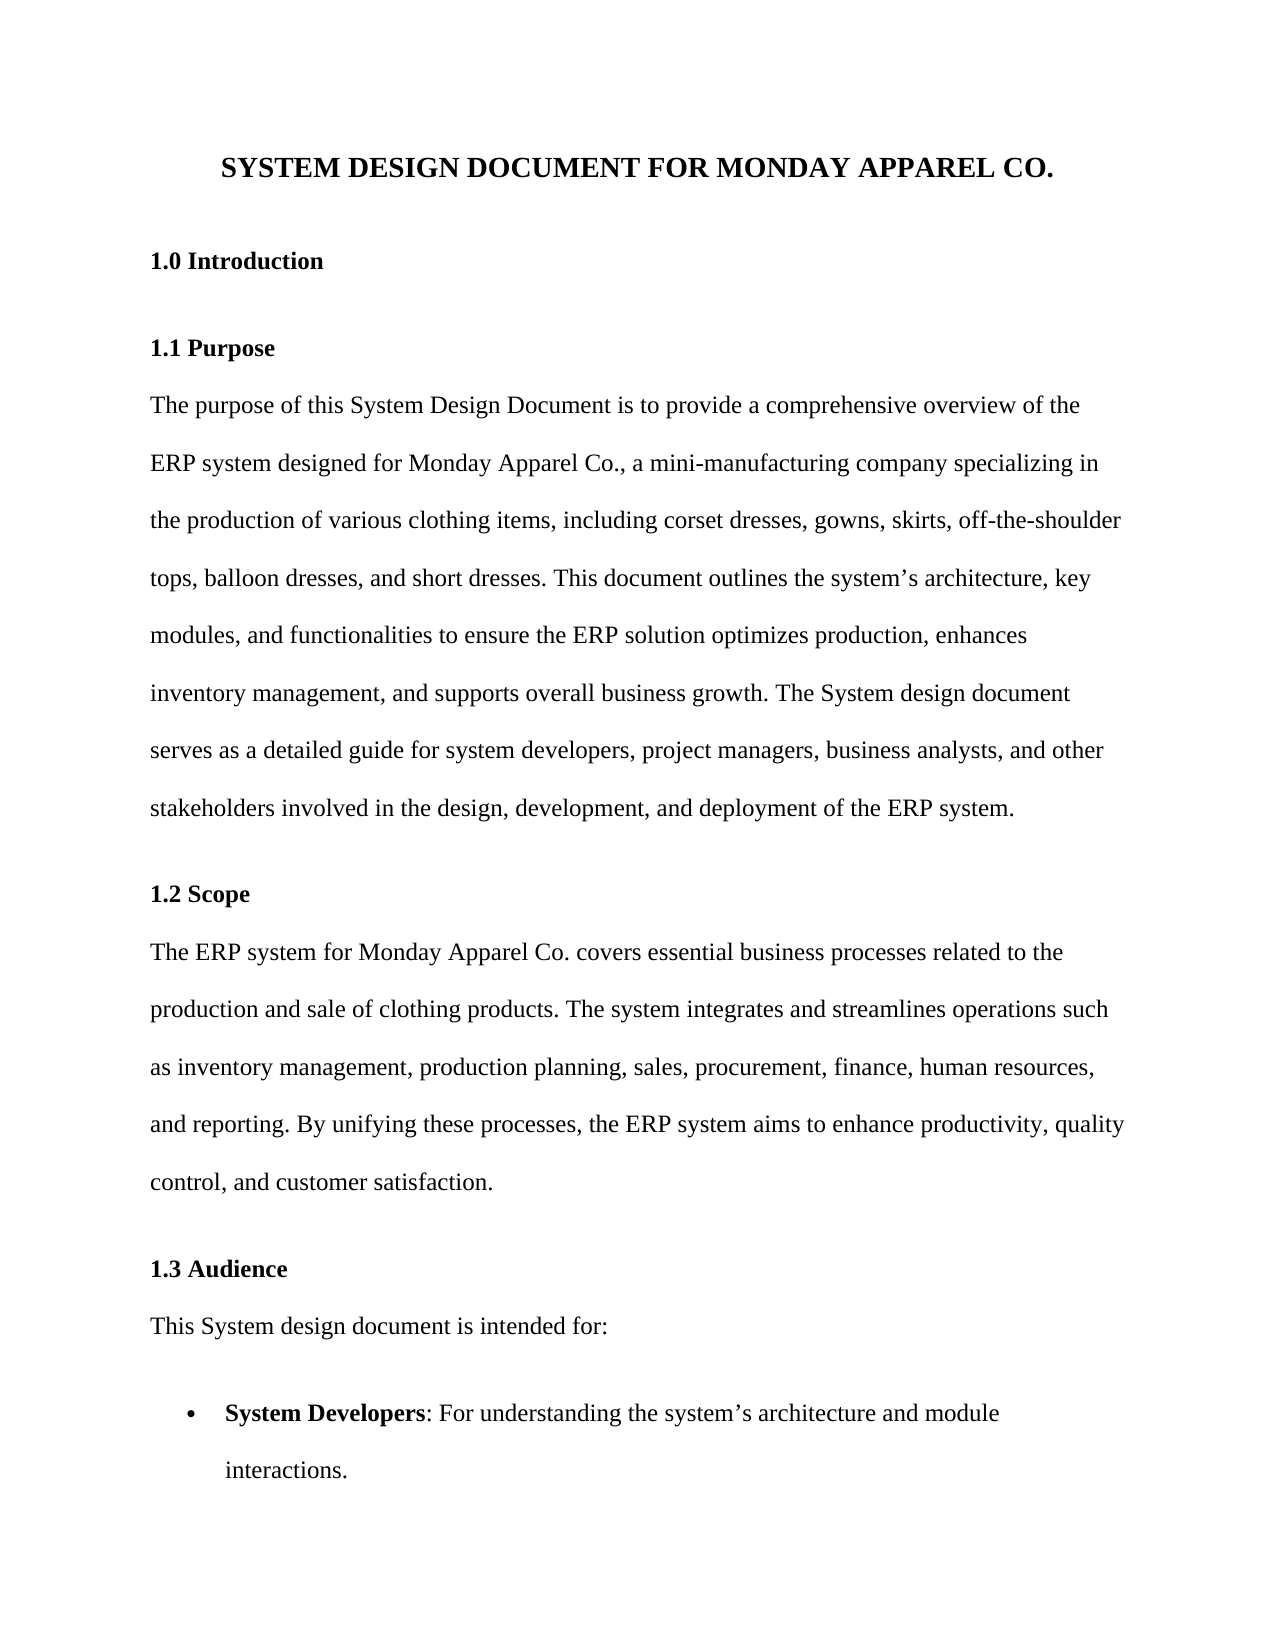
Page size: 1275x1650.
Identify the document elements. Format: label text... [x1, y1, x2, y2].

text 1.2 Scope The ERP system for Monday Apparel Co. covers essential business processes related to the production and sale of clothing products. The system integrates and streamlines operations such as inventory management, production planning, sales, procurement, finance, human resources, and reporting. By unifying these processes, the ERP system aims to enhance productivity, quality control, and customer satisfaction. [150, 879, 1125, 1196]
text 1.0 Introduction [150, 246, 1125, 275]
text SYSTEM DESIGN DOCUMENT FOR MONDAY APPAREL CO. [150, 150, 1125, 183]
text 1.1 Purpose The purpose of this System Design Document is to provide a comprehensive overview of the ERP system designed for Monday Apparel Co., a mini-manufacturing company specializing in the production of various clothing items, including corset dresses, gowns, skirts, off-the-shoulder tops, balloon dresses, and short dresses. This document outlines the system’s architecture, key modules, and functionalities to ensure the ERP solution optimizes production, enhances inventory management, and supports overall business growth. The System design document serves as a detailed guide for system developers, project managers, business analysts, and other stakeholders involved in the design, development, and deployment of the ERP system. [150, 333, 1125, 822]
list System Developers: For understanding the system’s architecture and module interactions. [187, 1398, 1125, 1484]
text 1.3 Audience This System design document is intended for: [150, 1254, 1125, 1340]
